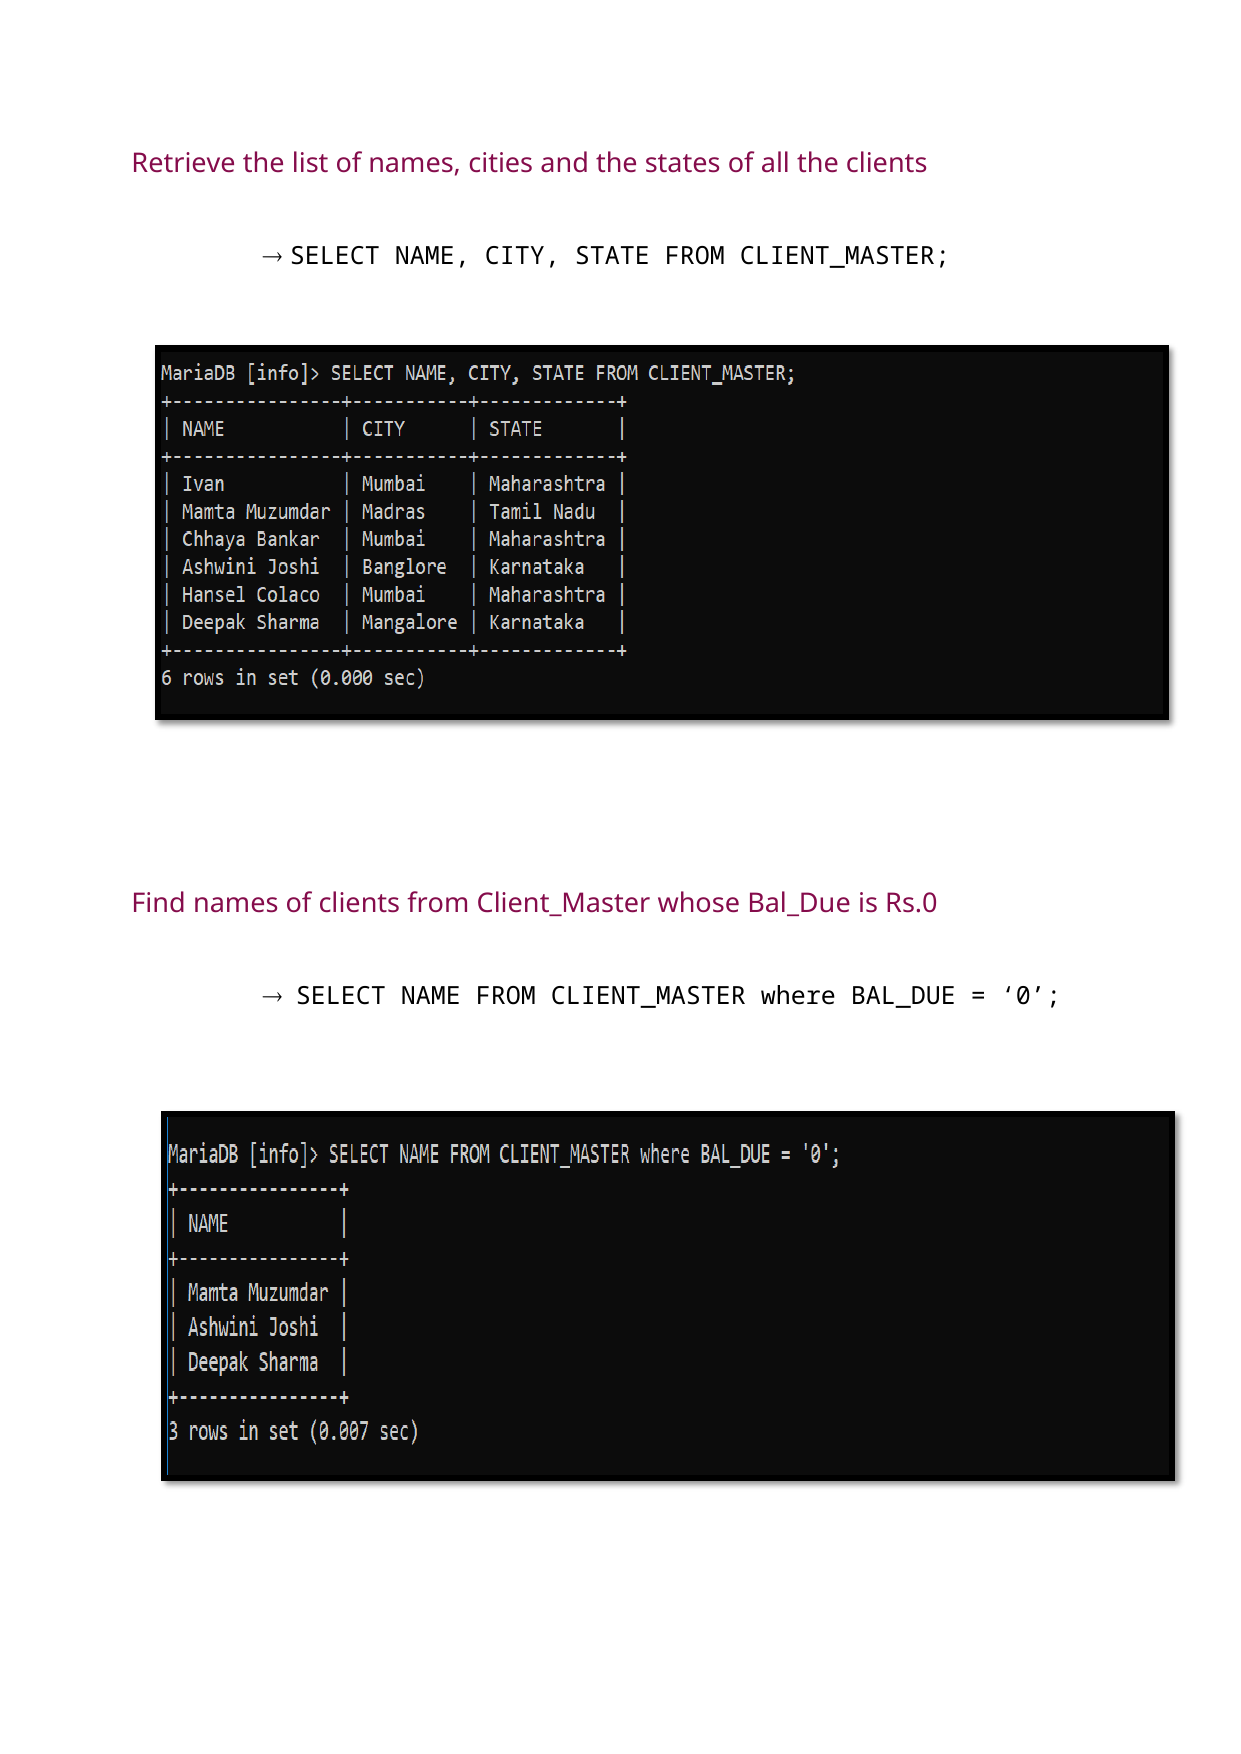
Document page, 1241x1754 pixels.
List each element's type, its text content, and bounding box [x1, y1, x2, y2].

picture [158, 1109, 1187, 1492]
picture [151, 343, 1180, 732]
text  SELECT NAME FROM CLIENT_MASTER where BAL_DUE = ‘0’; [262, 978, 1201, 1012]
subtitle Find names of clients from Client_Master whose Bal_Due is Rs.0 [131, 884, 1201, 921]
text  SELECT NAME, CITY, STATE FROM CLIENT_MASTER; [262, 237, 1201, 271]
subtitle Retrieve the list of names, cities and the states of all the clients [131, 144, 1201, 181]
